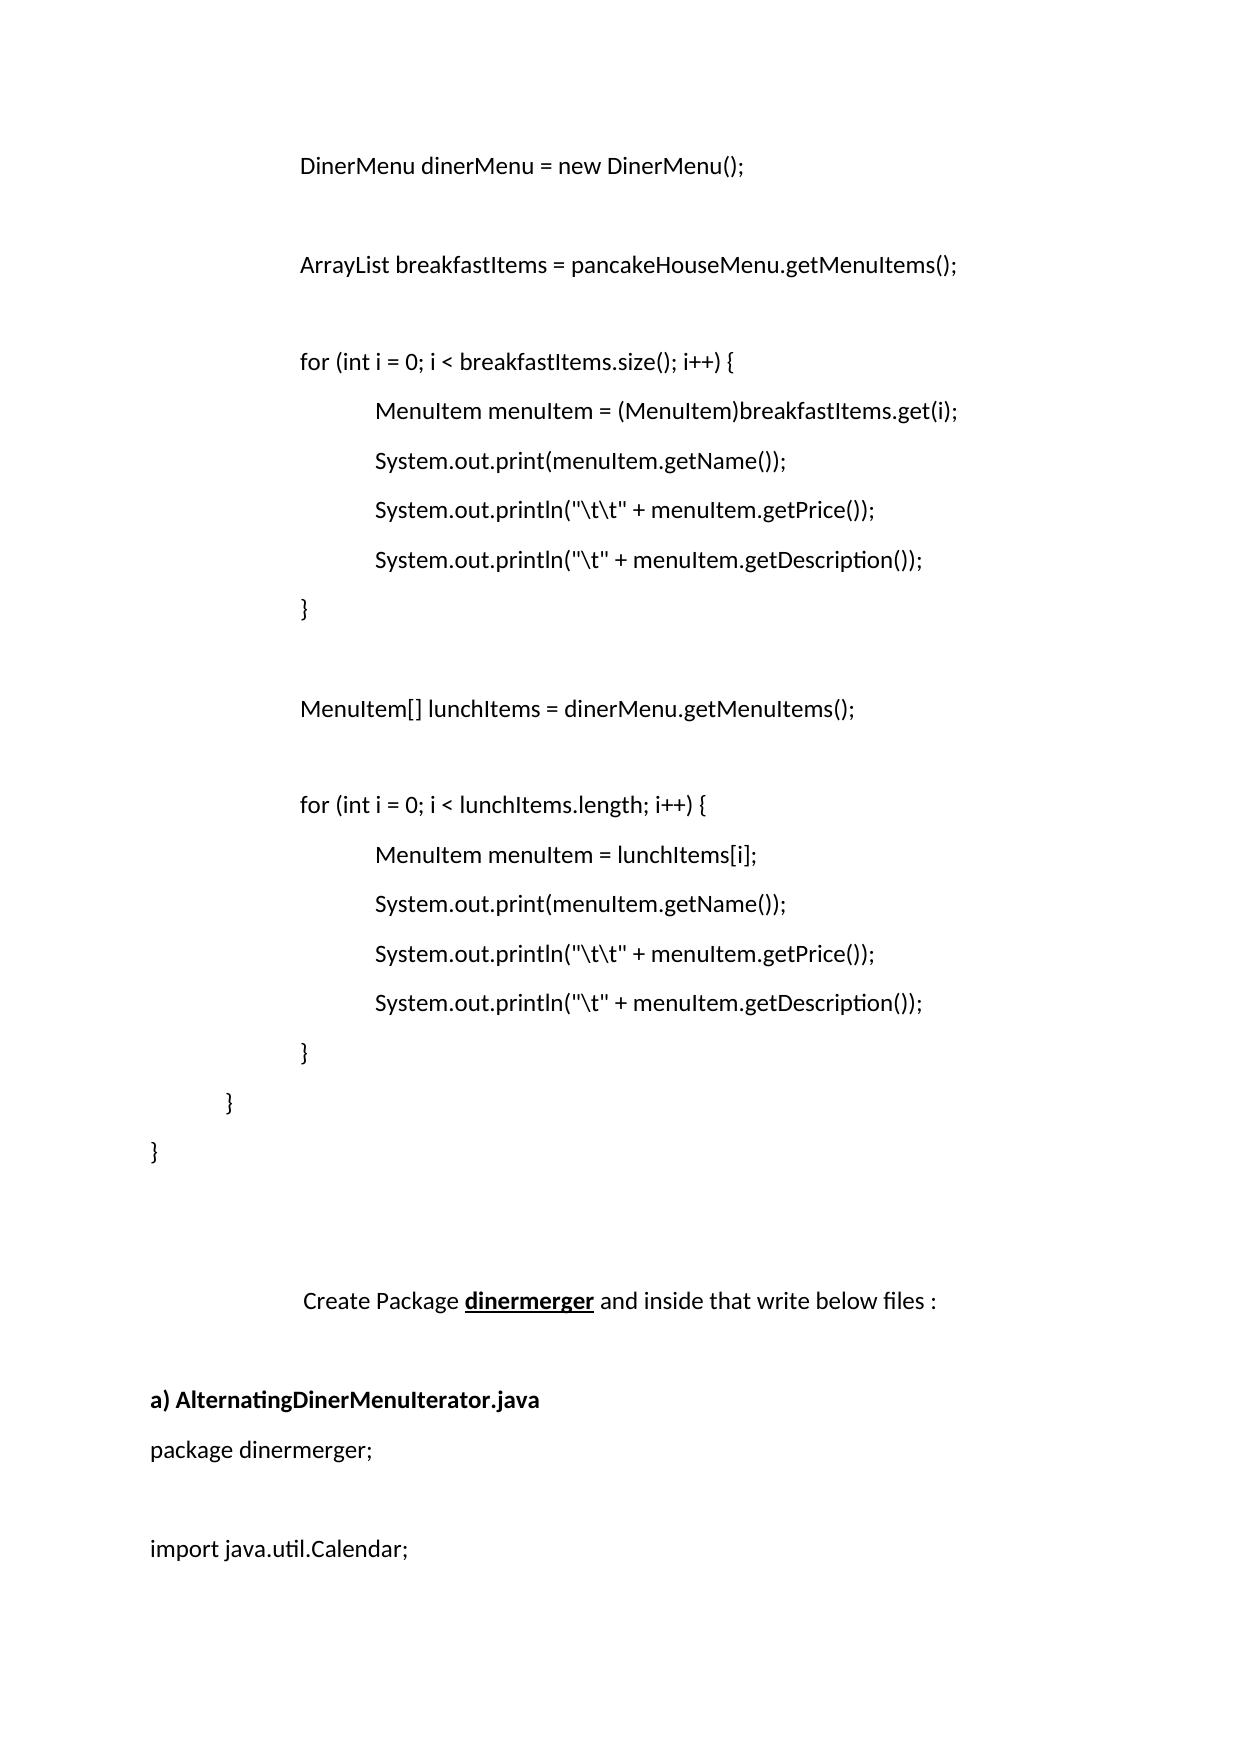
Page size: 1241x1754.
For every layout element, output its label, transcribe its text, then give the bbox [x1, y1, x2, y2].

text ArrayList breakfastItems = pancakeHouseMenu.getMenuItems(); [150, 249, 1090, 280]
text System.out.println("\t" + menuItem.getDescription()); [150, 987, 1090, 1018]
text DinerMenu dinerMenu = new DinerMenu(); [150, 150, 1090, 181]
text } [150, 1037, 1090, 1068]
text } [150, 593, 1090, 624]
text } [150, 1136, 1090, 1167]
text System.out.println("\t\t" + menuItem.getPrice()); [150, 938, 1090, 968]
text for (int i = 0; i < breakfastItems.size(); i++) { [150, 346, 1090, 376]
text System.out.print(menuItem.getName()); [150, 888, 1090, 919]
text MenuItem[] lunchItems = dinerMenu.getMenuItems(); [150, 693, 1090, 723]
text } [150, 1087, 1090, 1117]
text MenuItem menuItem = (MenuItem)breakfastItems.get(i); [150, 395, 1090, 426]
text System.out.println("\t" + menuItem.getDescription()); [150, 544, 1090, 574]
text System.out.print(menuItem.getName()); [150, 445, 1090, 475]
text import java.util.Calendar; [150, 1533, 1090, 1563]
text package dinermerger; [150, 1434, 1090, 1464]
text a) AlternatingDinerMenuIterator.java [150, 1384, 1090, 1415]
text Create Package dinermerger and inside that write below files : [150, 1285, 1090, 1316]
text MenuItem menuItem = lunchItems[i]; [150, 839, 1090, 869]
text System.out.println("\t\t" + menuItem.getPrice()); [150, 494, 1090, 525]
text for (int i = 0; i < lunchItems.length; i++) { [150, 789, 1090, 820]
